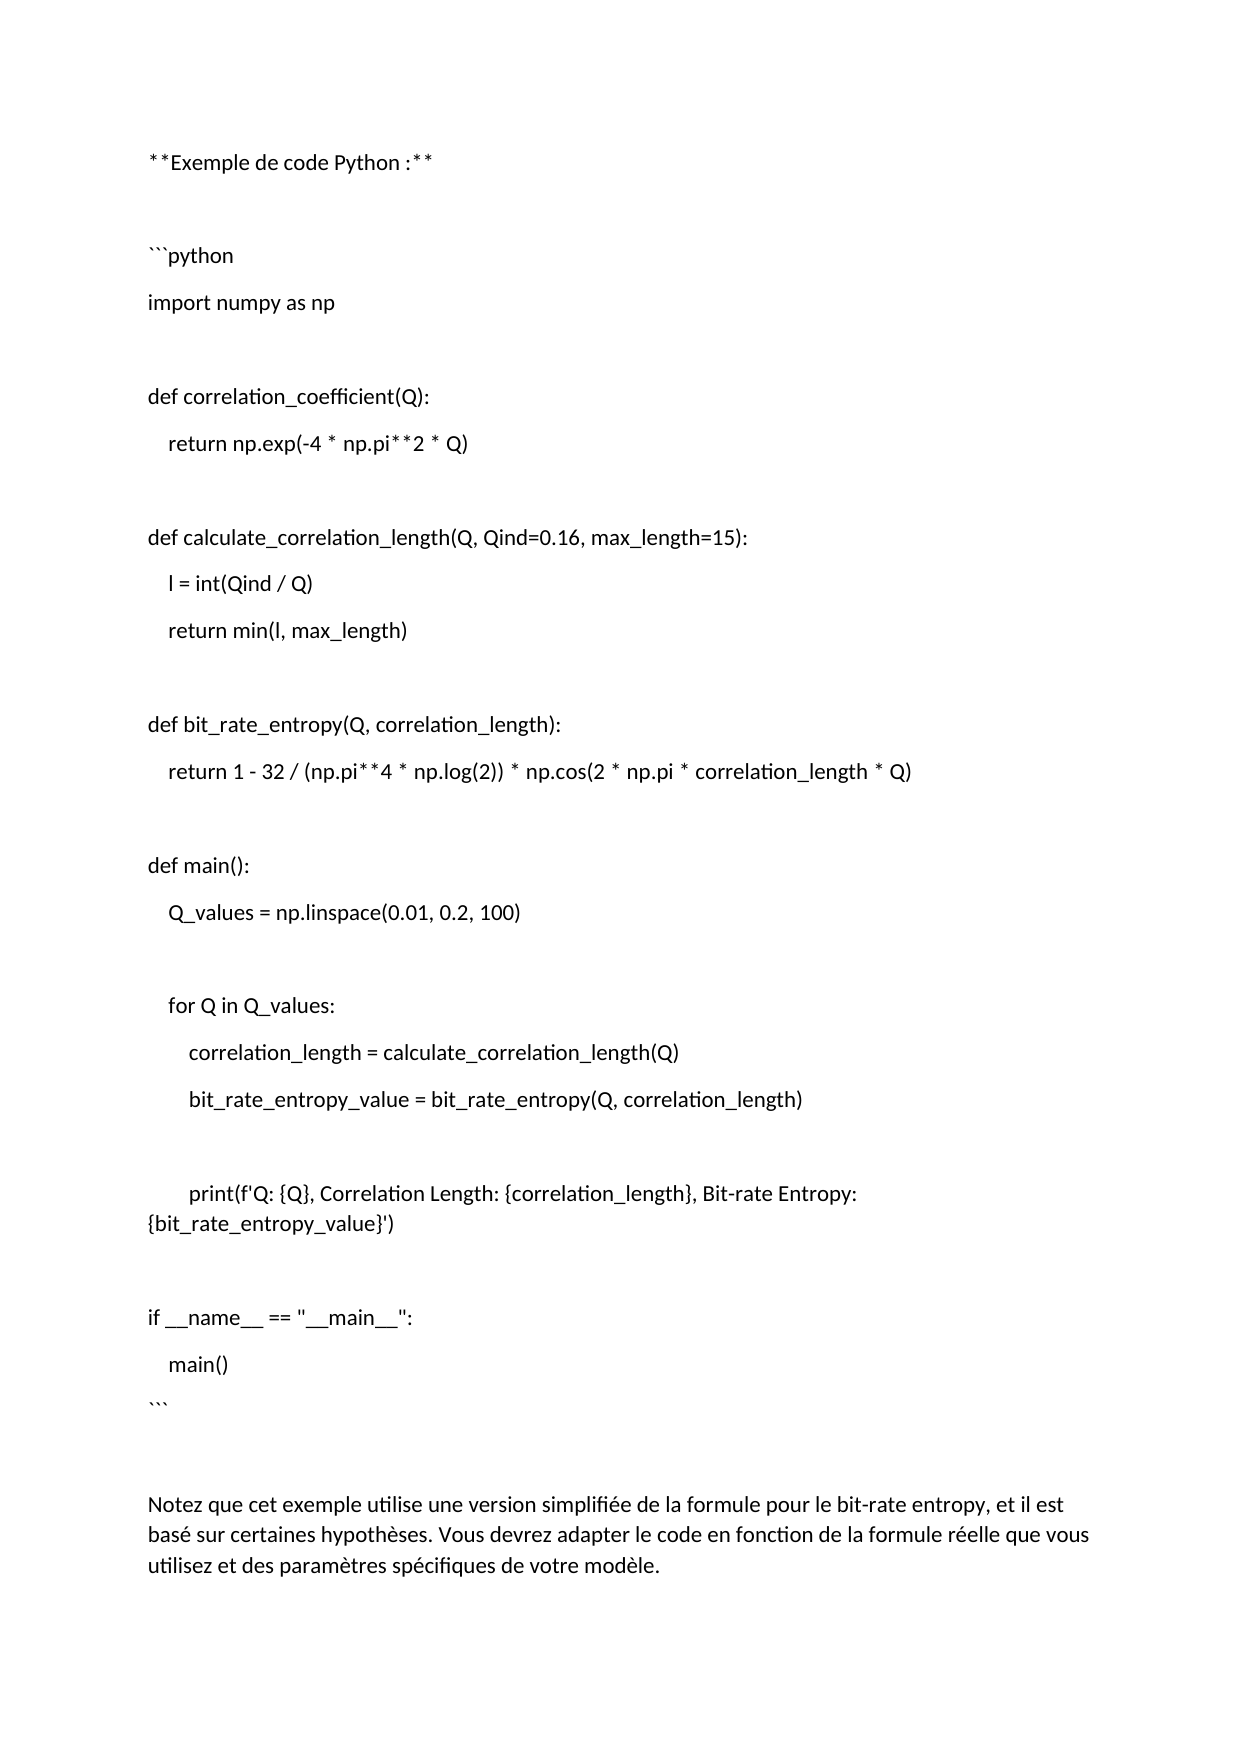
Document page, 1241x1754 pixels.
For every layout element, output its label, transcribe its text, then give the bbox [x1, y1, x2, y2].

text return min(l, max_length) [148, 616, 1093, 644]
text Notez que cet exemple utilise une version simplifiée de la formule pour le bit-rate entropy, et il est basé sur certaines hypothèses. Vous devrez adapter le code en fonction de la formule réelle que vous utilisez et des paramètres spécifiques de votre modèle. [148, 1490, 1093, 1579]
text main() [148, 1350, 1093, 1378]
text def main(): [148, 851, 1093, 879]
text return np.exp(-4 * np.pi**2 * Q) [148, 429, 1093, 457]
text **Exemple de code Python :** [148, 148, 1093, 176]
text l = int(Qind / Q) [148, 569, 1093, 597]
text def correlation_coefficient(Q): [148, 382, 1093, 410]
text bit_rate_entropy_value = bit_rate_entropy(Q, correlation_length) [148, 1085, 1093, 1113]
text def bit_rate_entropy(Q, correlation_length): [148, 710, 1093, 738]
text print(f'Q: {Q}, Correlation Length: {correlation_length}, Bit-rate Entropy: {bit_rate_entropy_value}') [148, 1179, 1093, 1237]
text correlation_length = calculate_correlation_length(Q) [148, 1038, 1093, 1066]
text ``` [148, 1397, 1093, 1424]
text return 1 - 32 / (np.pi**4 * np.log(2)) * np.cos(2 * np.pi * correlation_length * Q) [148, 757, 1093, 785]
text Q_values = np.linspace(0.01, 0.2, 100) [148, 898, 1093, 926]
text ```python [148, 241, 1093, 269]
text def calculate_correlation_length(Q, Qind=0.16, max_length=15): [148, 523, 1093, 551]
text if __name__ == "__main__": [148, 1303, 1093, 1331]
text for Q in Q_values: [148, 991, 1093, 1019]
text import numpy as np [148, 288, 1093, 316]
